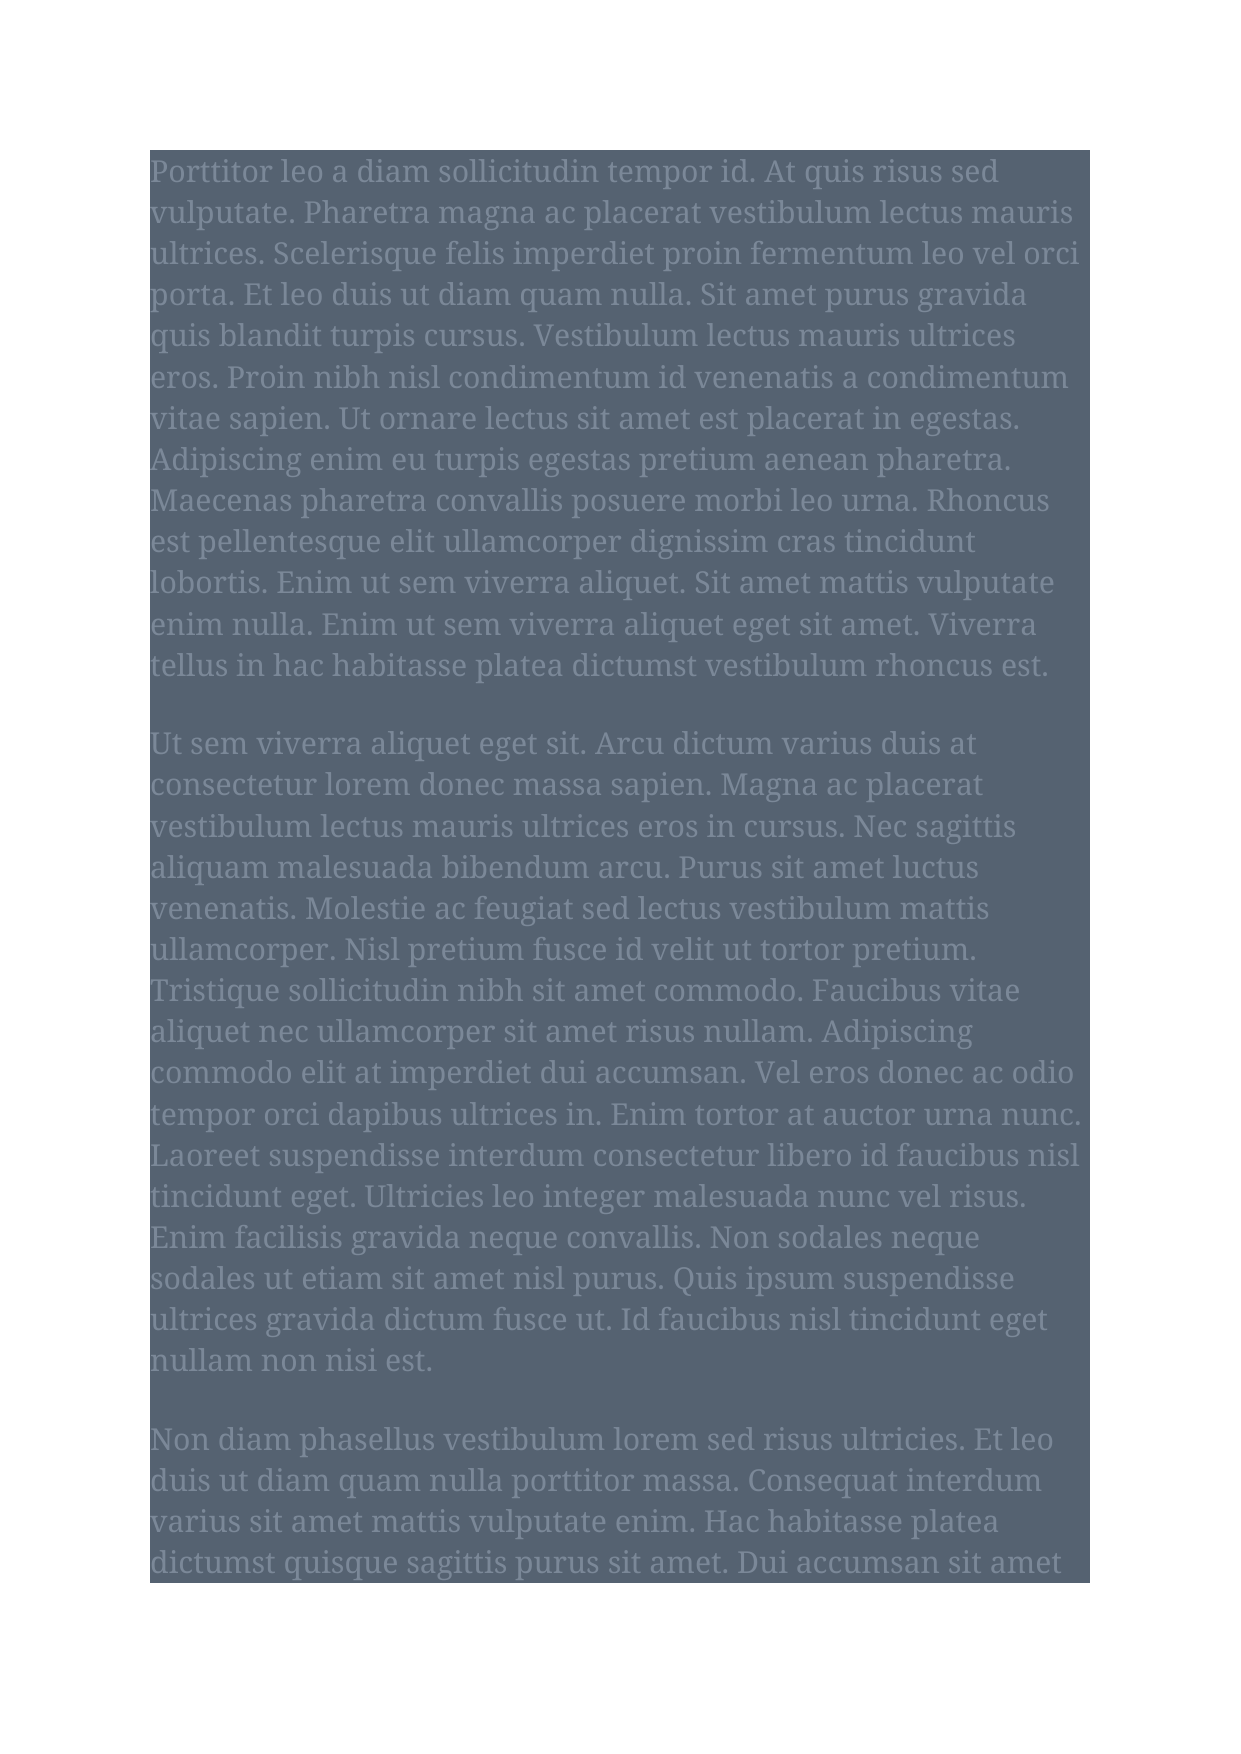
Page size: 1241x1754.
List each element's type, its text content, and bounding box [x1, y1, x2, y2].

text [150, 1418, 1090, 1583]
text Porttitor leo a diam sollicitudin tempor id. At quis risus sed vulputate. Pharetra magna ac placerat vestibulum lectus mauris ultrices. Scelerisque felis imperdiet proin fermentum leo vel orci porta. Et leo duis ut diam quam nulla. Sit amet purus gravida quis blandit turpis cursus. Vestibulum lectus mauris ultrices eros. Proin nibh nisl condimentum id venenatis a condimentum vitae sapien. Ut ornare lectus sit amet est placerat in egestas. Adipiscing enim eu turpis egestas pretium aenean pharetra. Maecenas pharetra convallis posuere morbi leo urna. Rhoncus est pellentesque elit ullamcorper dignissim cras tincidunt lobortis. Enim ut sem viverra aliquet. Sit amet mattis vulputate enim nulla. Enim ut sem viverra aliquet eget sit amet. Viverra tellus in hac habitasse platea dictumst vestibulum rhoncus est. [150, 150, 1090, 685]
text Ut sem viverra aliquet eget sit. Arcu dictum varius duis at consectetur lorem donec massa sapien. Magna ac placerat vestibulum lectus mauris ultrices eros in cursus. Nec sagittis aliquam malesuada bibendum arcu. Purus sit amet luctus venenatis. Molestie ac feugiat sed lectus vestibulum mattis ullamcorper. Nisl pretium fusce id velit ut tortor pretium. Tristique sollicitudin nibh sit amet commodo. Faucibus vitae aliquet nec ullamcorper sit amet risus nullam. Adipiscing commodo elit at imperdiet dui accumsan. Vel eros donec ac odio tempor orci dapibus ultrices in. Enim tortor at auctor urna nunc. Laoreet suspendisse interdum consectetur libero id faucibus nisl tincidunt eget. Ultricies leo integer malesuada nunc vel risus. Enim facilisis gravida neque convallis. Non sodales neque sodales ut etiam sit amet nisl purus. Quis ipsum suspendisse ultrices gravida dictum fusce ut. Id faucibus nisl tincidunt eget nullam non nisi est. [150, 722, 1090, 1381]
